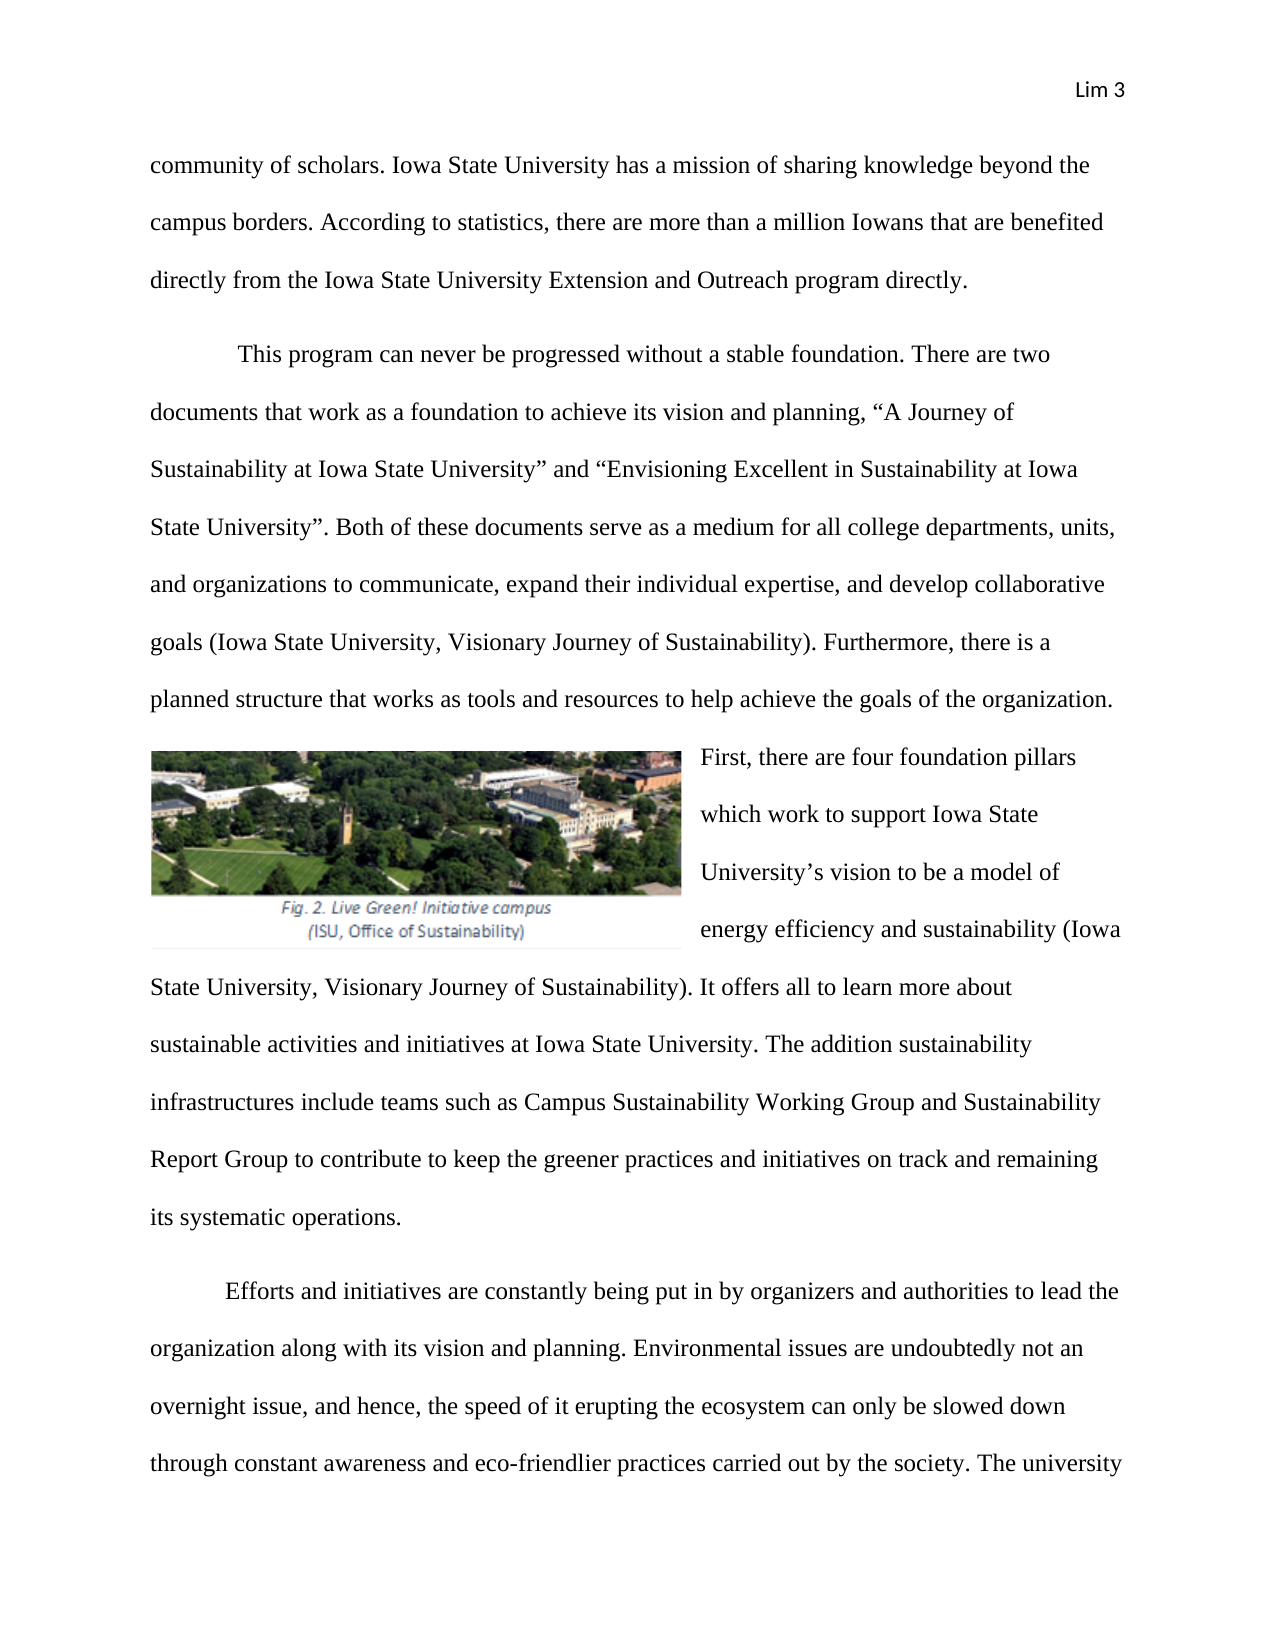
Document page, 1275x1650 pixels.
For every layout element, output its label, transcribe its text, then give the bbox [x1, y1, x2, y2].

text This program can never be progressed without a stable foundation. There are two documents that work as a foundation to achieve its vision and planning, “A Journey of Sustainability at Iowa State University” and “Envisioning Excellent in Sustainability at Iowa State University”. Both of these documents serve as a medium for all college departments, units, and organizations to communicate, expand their individual expertise, and develop collaborative goals (Iowa State University, Visionary Journey of Sustainability). Furthermore, there is a planned structure that works as tools and resources to help achieve the goals of the organization. First, there are four foundation pillars which work to support Iowa State University’s vision to be a model of energy efficiency and sustainability (Iowa State University, Visionary Journey of Sustainability). It offers all to learn more about sustainable activities and initiatives at Iowa State University. The addition sustainability infrastructures include teams such as Campus Sustainability Working Group and Sustainability Report Group to contribute to keep the greener practices and initiatives on track and remaining its systematic operations. [150, 339, 1125, 1230]
text community of scholars. Iowa State University has a mission of sharing knowledge beyond the campus borders. According to statistics, there are more than a million Iowans that are benefited directly from the Iowa State University Extension and Outreach program directly. [150, 150, 1125, 294]
text Efforts and initiatives are constantly being put in by organizers and authorities to lead the organization along with its vision and planning. Environmental issues are undoubtedly not an overnight issue, and hence, the speed of it erupting the ecosystem can only be slowed down through constant awareness and eco-friendlier practices carried out by the society. The university [150, 1276, 1125, 1477]
picture [150, 751, 680, 949]
